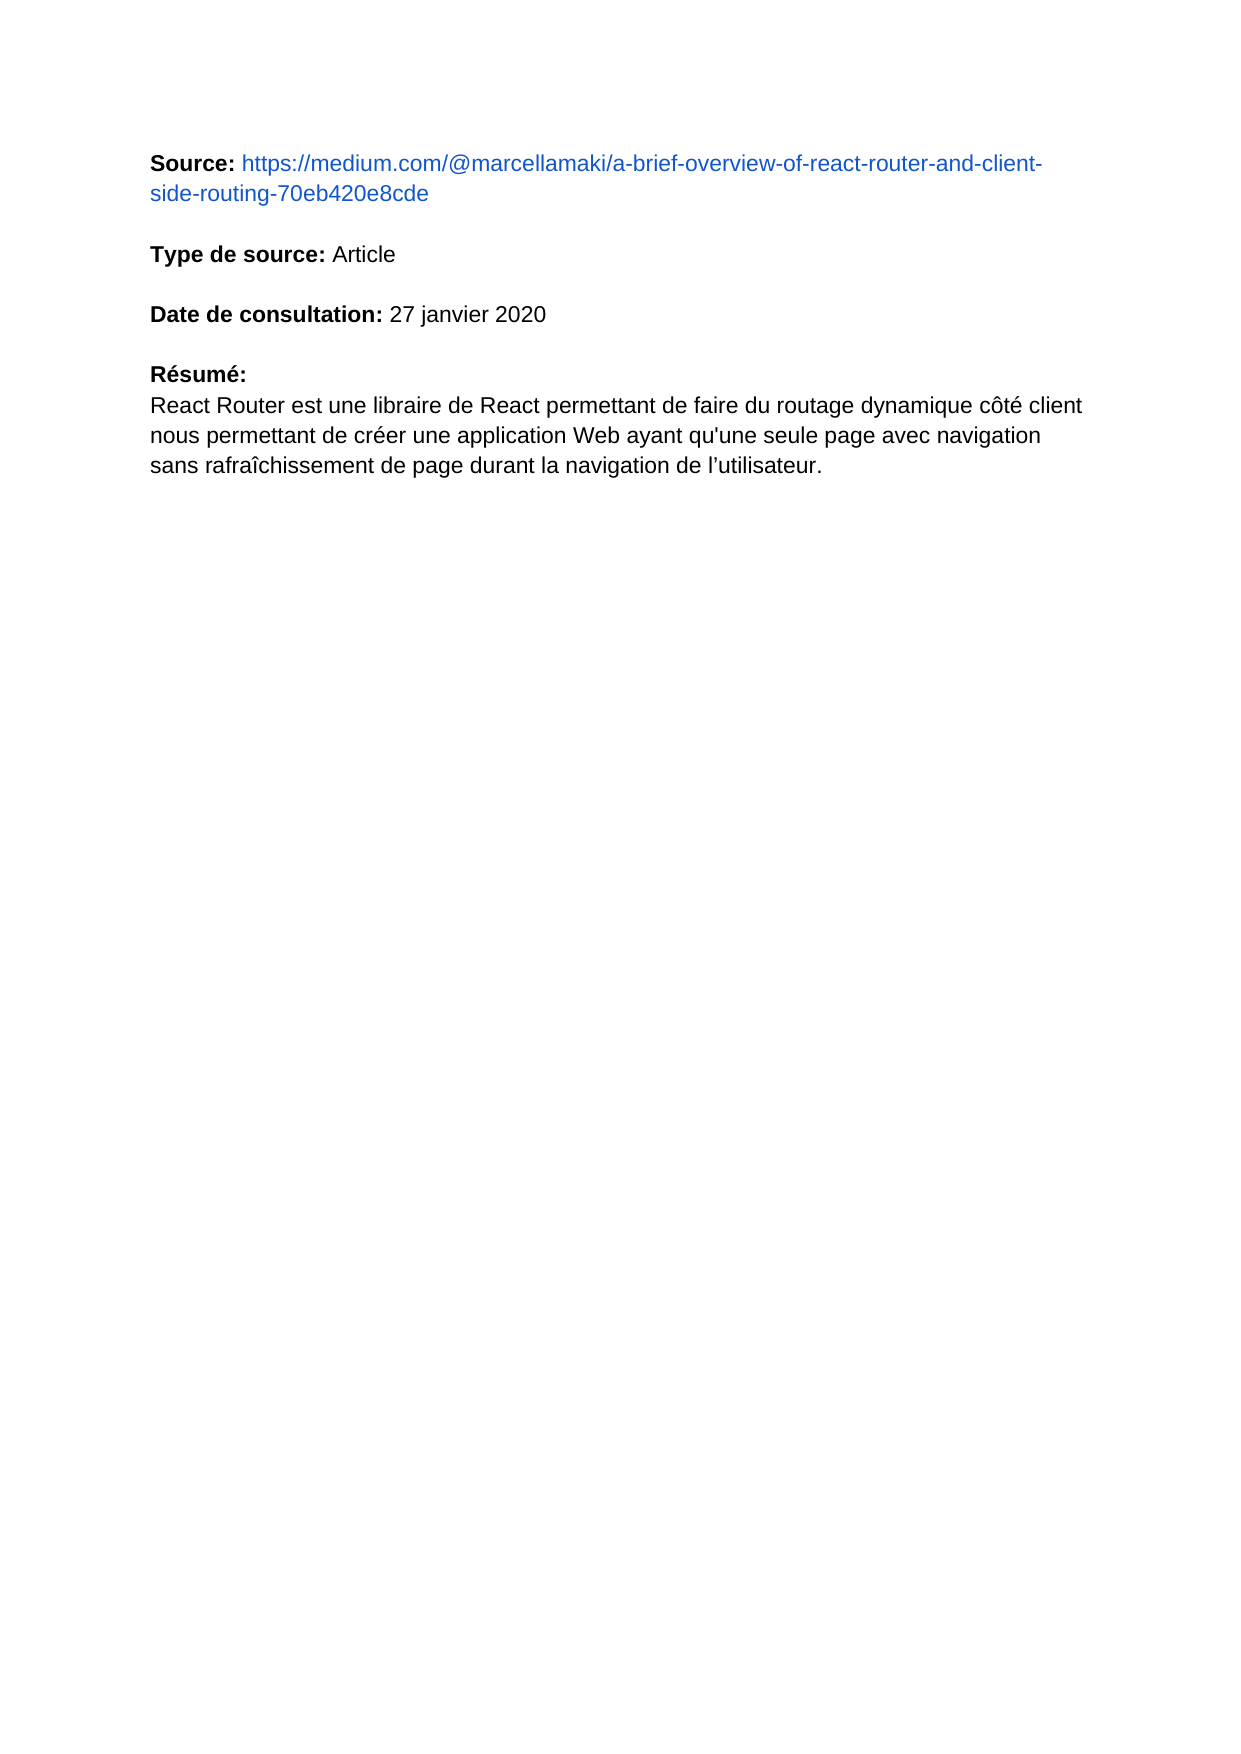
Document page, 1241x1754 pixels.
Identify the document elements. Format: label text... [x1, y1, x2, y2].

text Source: https://medium.com/@marcellamaki/a-brief-overview-of-react-router-and-client-side-routing-70eb420e8cde [150, 150, 1090, 207]
text Date de consultation: 27 janvier 2020 [150, 301, 1090, 327]
text Type de source: Article [150, 241, 1090, 267]
text React Router est une libraire de React permettant de faire du routage dynamique côté client nous permettant de créer une application Web ayant qu'une seule page avec navigation sans rafraîchissement de page durant la navigation de l’utilisateur. [150, 392, 1090, 478]
text Résumé: [150, 361, 1090, 388]
